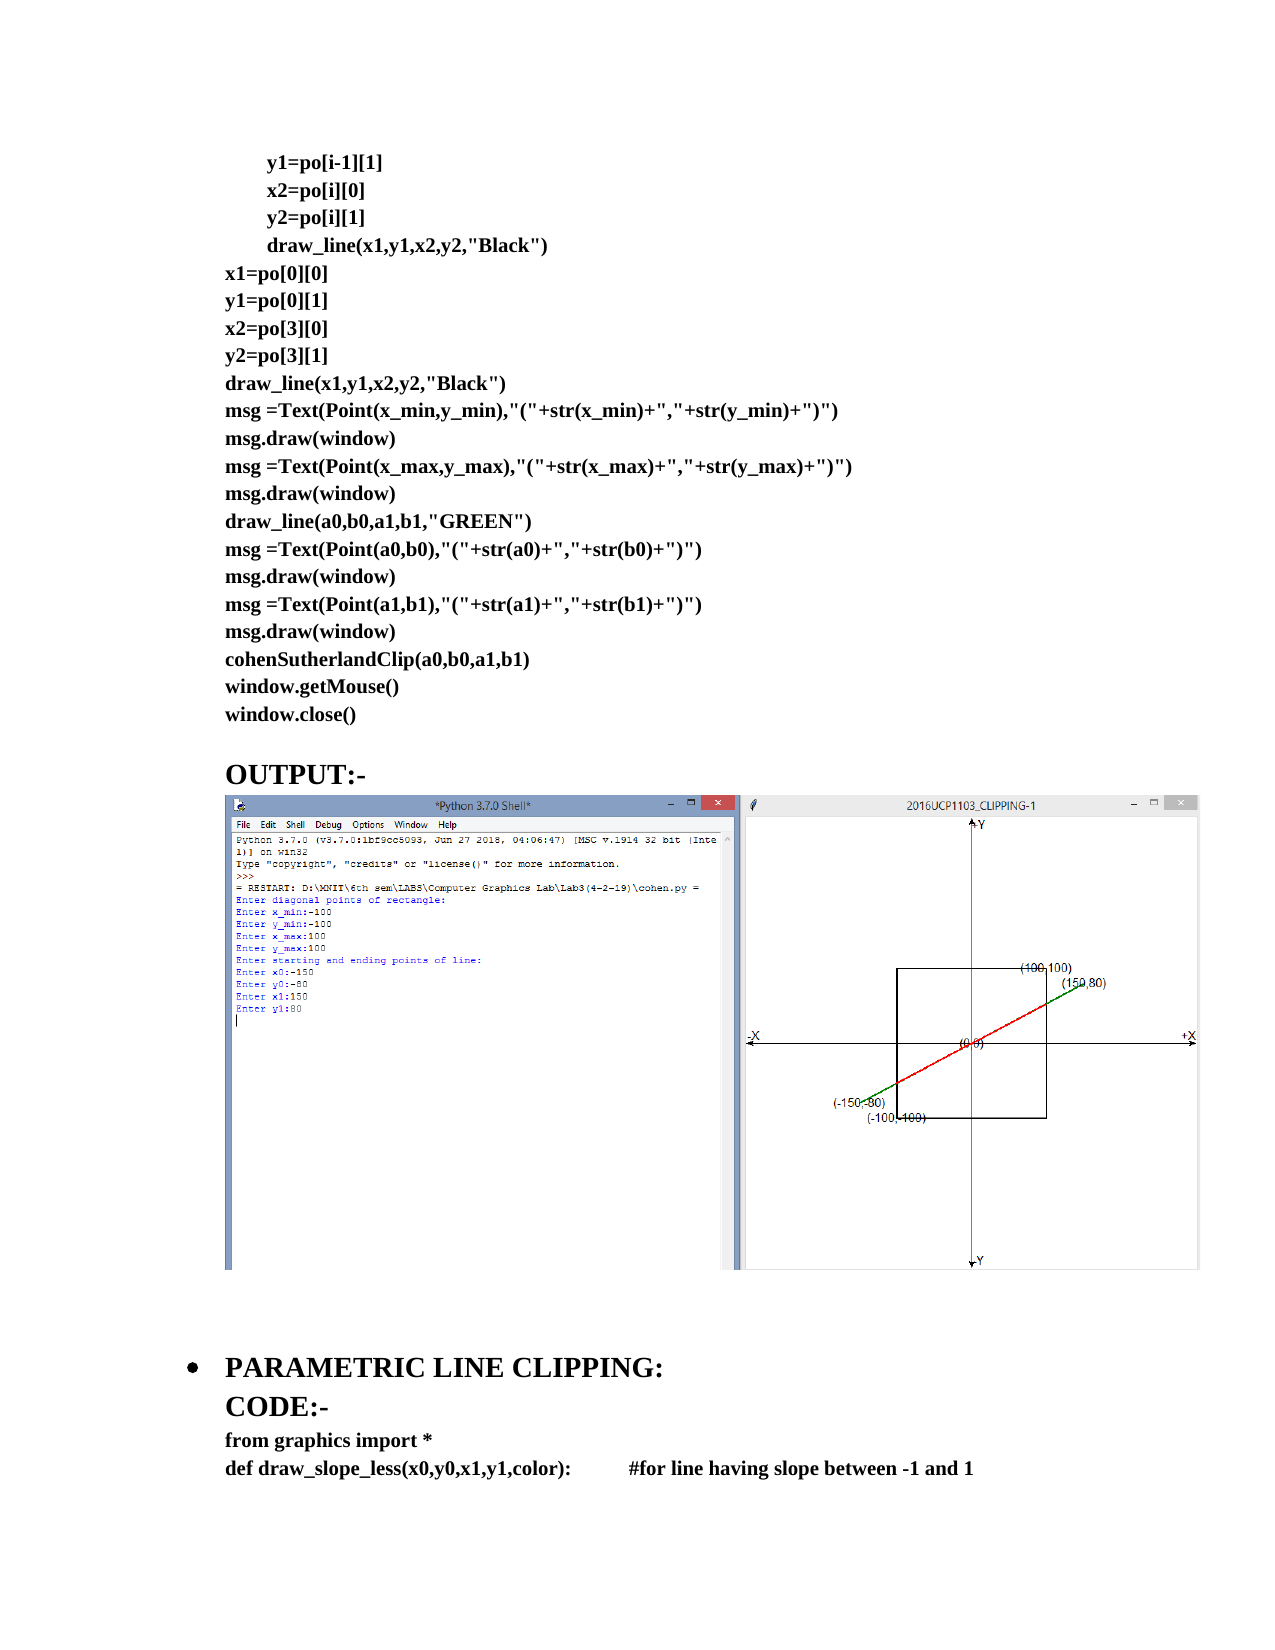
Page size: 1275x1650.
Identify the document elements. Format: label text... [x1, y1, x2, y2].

list def draw_slope_less(x0,y0,x1,y1,color): #for line having slope between -1 and 1 [225, 1455, 1125, 1479]
list y2=po[3][1] [225, 343, 1125, 367]
list msg =Text(Point(x_max,y_max),"("+str(x_max)+","+str(y_max)+")") [225, 454, 1125, 478]
list OUTPUT:- [225, 757, 1125, 791]
list msg.draw(window) [225, 426, 1125, 450]
list PARAMETRIC LINE CLIPPING: [187, 1351, 1125, 1384]
list msg.draw(window) [225, 619, 1125, 643]
list x2=po[3][0] [225, 316, 1125, 340]
list x2=po[i][0] [225, 178, 1125, 202]
list CODE:- [225, 1389, 1125, 1423]
list from graphics import * [225, 1428, 1125, 1452]
list msg =Text(Point(x_min,y_min),"("+str(x_min)+","+str(y_min)+")") [225, 398, 1125, 422]
list window.close() [225, 702, 1125, 726]
list draw_line(x1,y1,x2,y2,"Black") [225, 233, 1125, 257]
list cohenSutherlandClip(a0,b0,a1,b1) [225, 647, 1125, 671]
list window.getMouse() [225, 674, 1125, 698]
list y2=po[i][1] [225, 205, 1125, 229]
list msg =Text(Point(a1,b1),"("+str(a1)+","+str(b1)+")") [225, 592, 1125, 616]
list y1=po[0][1] [225, 288, 1125, 312]
list x1=po[0][0] [225, 260, 1125, 284]
list msg.draw(window) [225, 564, 1125, 588]
list msg =Text(Point(a0,b0),"("+str(a0)+","+str(b0)+")") [225, 536, 1125, 561]
picture [225, 795, 1200, 1270]
list draw_line(a0,b0,a1,b1,"GREEN") [225, 509, 1125, 533]
list y1=po[i-1][1] [225, 150, 1125, 174]
list msg.draw(window) [225, 481, 1125, 505]
list draw_line(x1,y1,x2,y2,"Black") [225, 371, 1125, 395]
